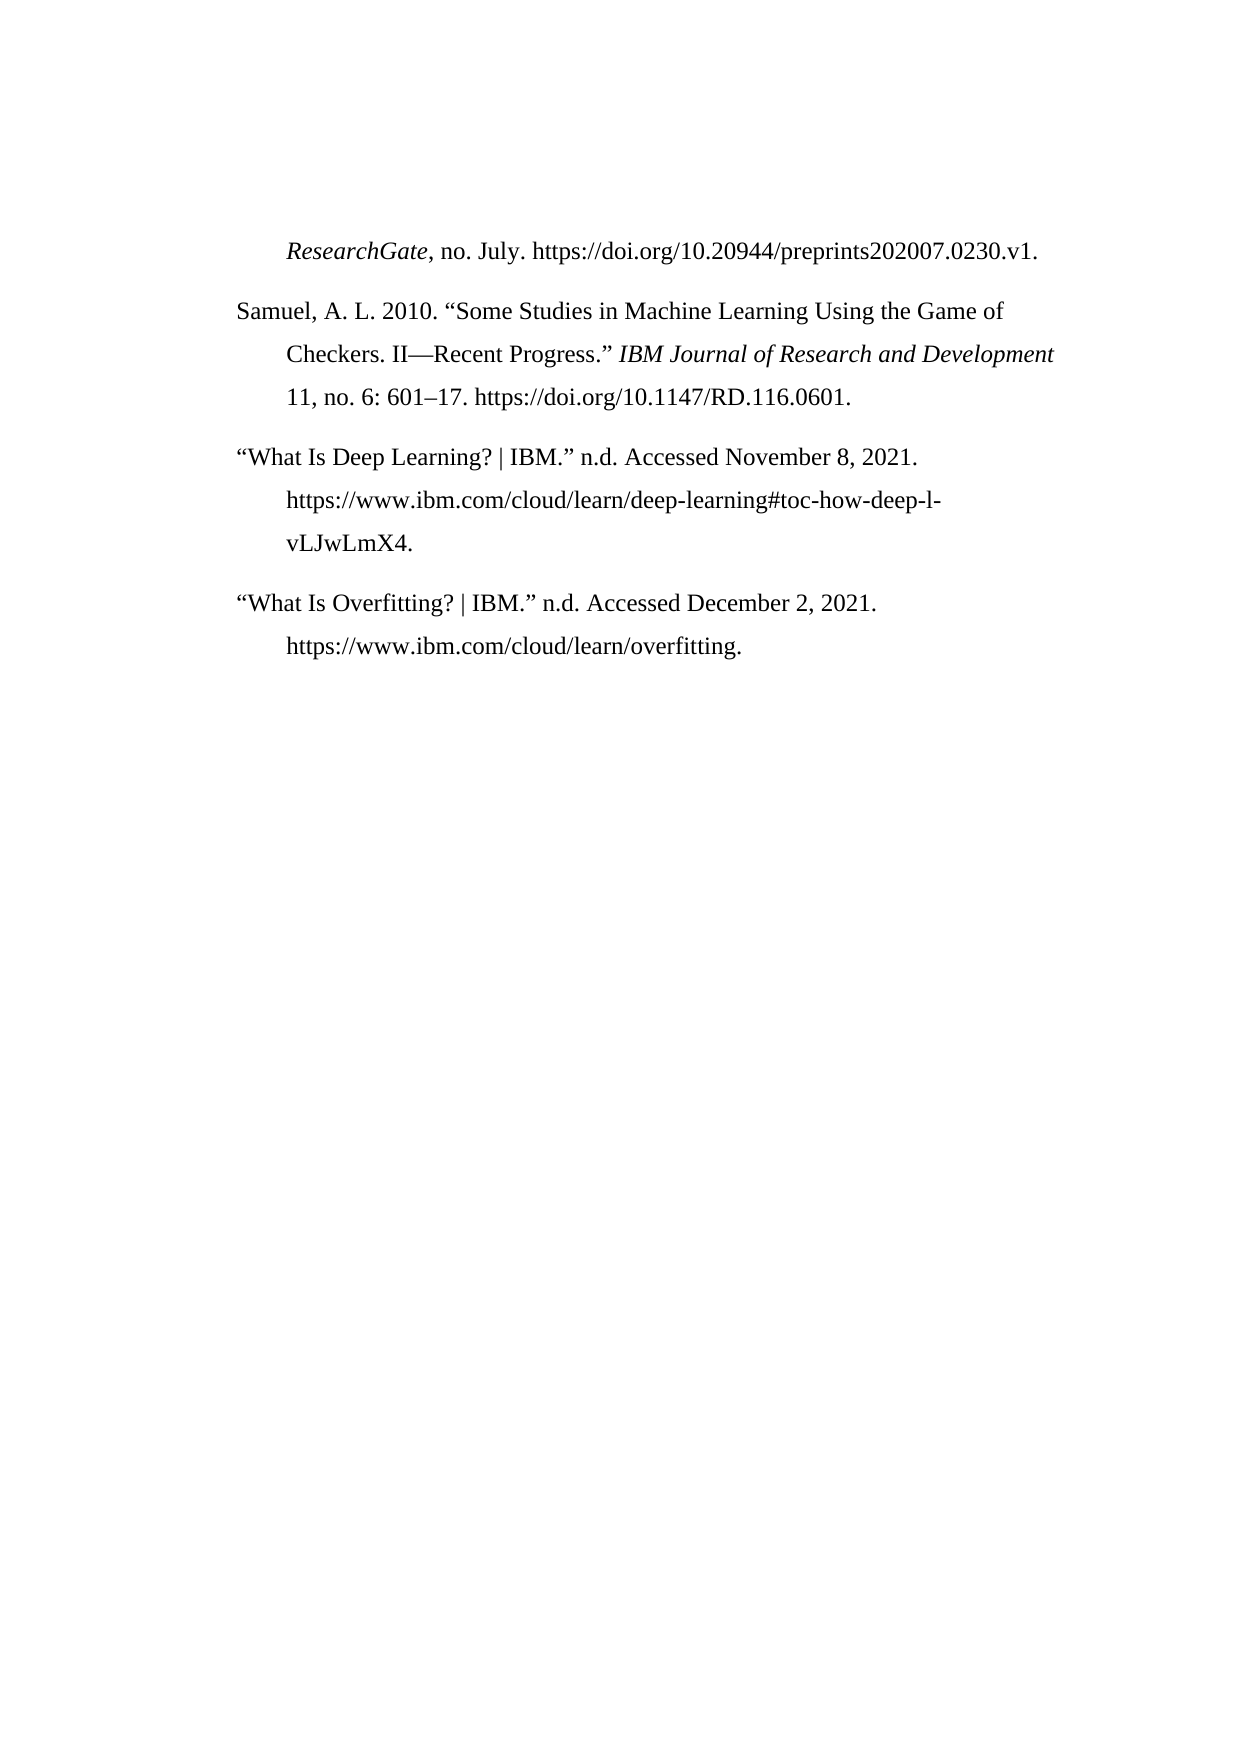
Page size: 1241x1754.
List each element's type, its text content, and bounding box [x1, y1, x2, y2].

text Samuel, A. L. 2010. “Some Studies in Machine Learning Using the Game of Checkers. II—Recent Progress.” IBM Journal of Research and Development 11, no. 6: 601–17. https://doi.org/10.1147/RD.116.0601. [236, 296, 1063, 411]
text “What Is Overfitting? | IBM.” n.d. Accessed December 2, 2021. https://www.ibm.com/cloud/learn/overfitting. [236, 588, 1063, 660]
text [236, 236, 1063, 265]
text “What Is Deep Learning? | IBM.” n.d. Accessed November 8, 2021. https://www.ibm.com/cloud/learn/deep-learning#toc-how-deep-l-vLJwLmX4. [236, 442, 1063, 557]
